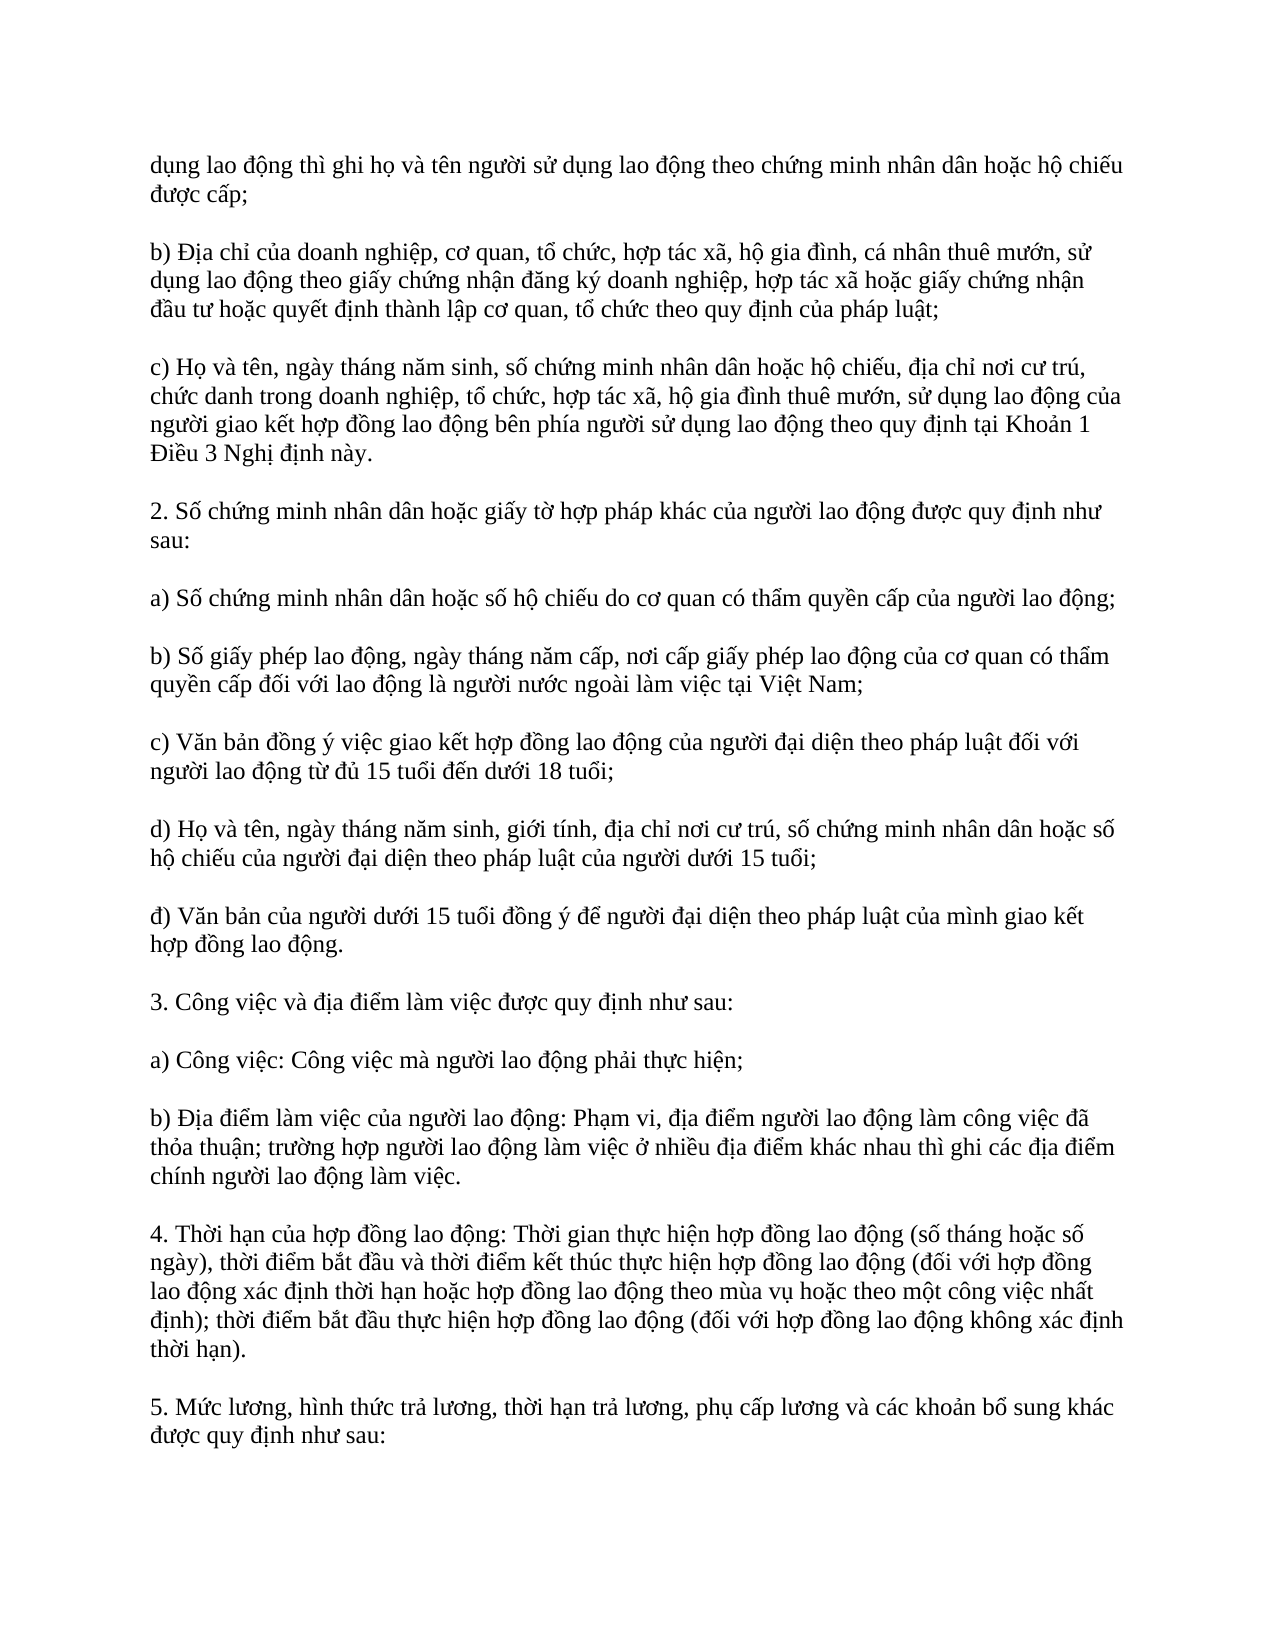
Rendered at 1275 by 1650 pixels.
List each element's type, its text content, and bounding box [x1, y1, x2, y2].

text c) Văn bản đồng ý việc giao kết hợp đồng lao động của người đại diện theo pháp luật đối với người lao động từ đủ 15 tuổi đến dưới 18 tuổi; [150, 727, 1125, 785]
text 4. Thời hạn của hợp đồng lao động: Thời gian thực hiện hợp đồng lao động (số tháng hoặc số ngày), thời điểm bắt đầu và thời điểm kết thúc thực hiện hợp đồng lao động (đối với hợp đồng lao động xác định thời hạn hoặc hợp đồng lao động theo mùa vụ hoặc theo một công việc nhất định); thời điểm bắt đầu thực hiện hợp đồng lao động (đối với hợp đồng lao động không xác định thời hạn). [150, 1219, 1125, 1362]
text 2. Số chứng minh nhân dân hoặc giấy tờ hợp pháp khác của người lao động được quy định như sau: [150, 496, 1125, 554]
text 3. Công việc và địa điểm làm việc được quy định như sau: [150, 987, 1125, 1016]
text a) Số chứng minh nhân dân hoặc số hộ chiếu do cơ quan có thẩm quyền cấp của người lao động; [150, 583, 1125, 612]
text c) Họ và tên, ngày tháng năm sinh, số chứng minh nhân dân hoặc hộ chiếu, địa chỉ nơi cư trú, chức danh trong doanh nghiệp, tổ chức, hợp tác xã, hộ gia đình thuê mướn, sử dụng lao động của người giao kết hợp đồng lao động bên phía người sử dụng lao động theo quy định tại Khoản 1 Điều 3 Nghị định này. [150, 352, 1125, 467]
text d) Họ và tên, ngày tháng năm sinh, giới tính, địa chỉ nơi cư trú, số chứng minh nhân dân hoặc số hộ chiếu của người đại diện theo pháp luật của người dưới 15 tuổi; [150, 814, 1125, 872]
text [150, 150, 1125, 207]
text đ) Văn bản của người dưới 15 tuổi đồng ý để người đại diện theo pháp luật của mình giao kết hợp đồng lao động. [150, 901, 1125, 958]
text a) Công việc: Công việc mà người lao động phải thực hiện; [150, 1045, 1125, 1074]
text 5. Mức lương, hình thức trả lương, thời hạn trả lương, phụ cấp lương và các khoản bổ sung khác được quy định như sau: [150, 1392, 1125, 1449]
text b) Số giấy phép lao động, ngày tháng năm cấp, nơi cấp giấy phép lao động của cơ quan có thẩm quyền cấp đối với lao động là người nước ngoài làm việc tại Việt Nam; [150, 641, 1125, 698]
text b) Địa chỉ của doanh nghiệp, cơ quan, tổ chức, hợp tác xã, hộ gia đình, cá nhân thuê mướn, sử dụng lao động theo giấy chứng nhận đăng ký doanh nghiệp, hợp tác xã hoặc giấy chứng nhận đầu tư hoặc quyết định thành lập cơ quan, tổ chức theo quy định của pháp luật; [150, 237, 1125, 323]
text b) Địa điểm làm việc của người lao động: Phạm vi, địa điểm người lao động làm công việc đã thỏa thuận; trường hợp người lao động làm việc ở nhiều địa điểm khác nhau thì ghi các địa điểm chính người lao động làm việc. [150, 1103, 1125, 1189]
